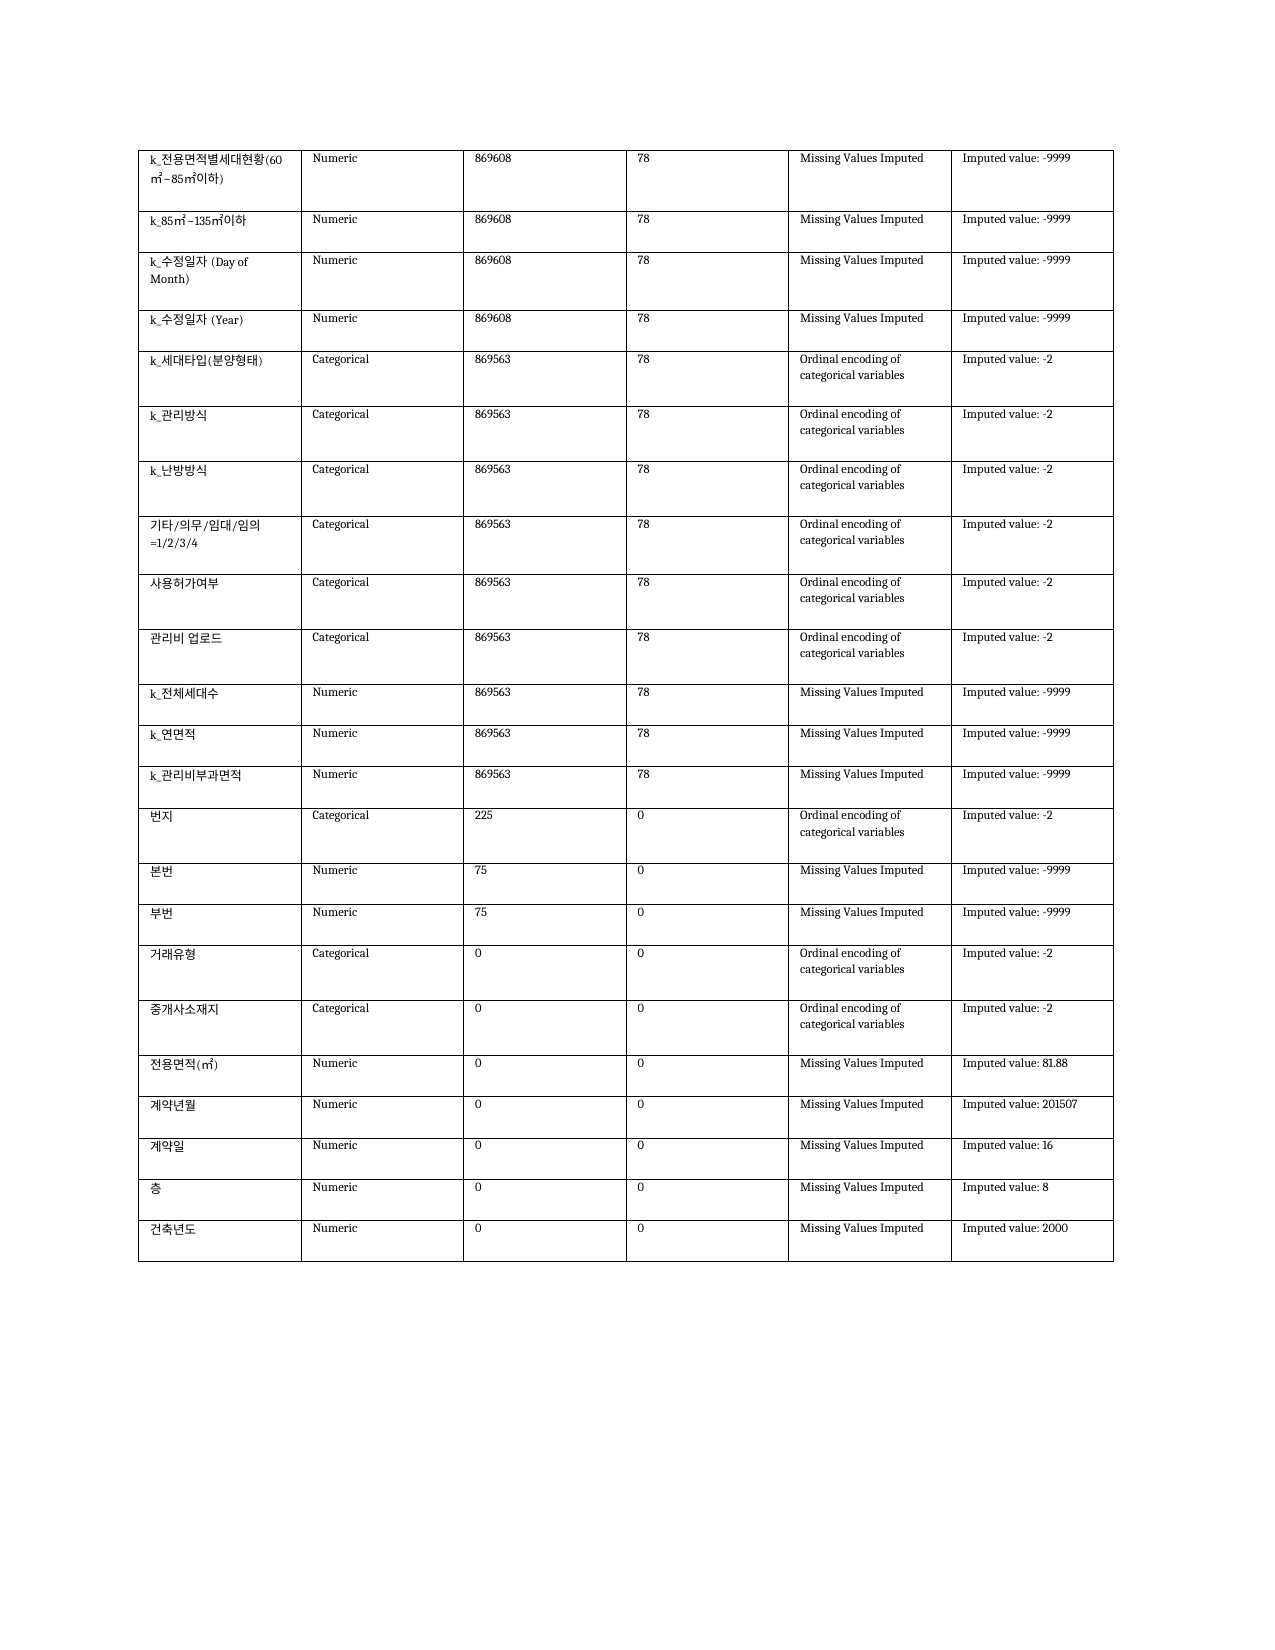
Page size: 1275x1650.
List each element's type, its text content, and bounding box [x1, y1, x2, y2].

table_cell Missing Values Imputed [789, 1097, 951, 1137]
table_cell 사용허가여부 [139, 575, 301, 629]
table_cell 78 [627, 407, 788, 461]
table_cell 78 [627, 517, 788, 574]
table_cell 번지 [139, 809, 301, 862]
table_cell k_관리방식 [139, 407, 301, 461]
table_cell 869563 [464, 630, 626, 684]
table_cell Imputed value: -9999 [952, 767, 1113, 807]
table_cell Ordinal encoding of categorical variables [789, 946, 951, 1000]
table_cell 869608 [464, 151, 626, 211]
table_cell 78 [627, 630, 788, 684]
table_cell Categorical [302, 462, 463, 516]
table_cell 계약일 [139, 1139, 301, 1179]
table_cell 869608 [464, 212, 626, 252]
table_cell Numeric [302, 212, 463, 252]
table_cell 78 [627, 253, 788, 310]
table_cell 869608 [464, 253, 626, 310]
table_cell Numeric [302, 1221, 463, 1261]
table_cell Ordinal encoding of categorical variables [789, 517, 951, 574]
table_cell Imputed value: 16 [952, 1139, 1113, 1179]
table_cell k_수정일자 (Day of Month) [139, 253, 301, 310]
table_cell 0 [627, 809, 788, 862]
table_cell Numeric [302, 726, 463, 766]
table_cell Imputed value: 201507 [952, 1097, 1113, 1137]
table_cell Categorical [302, 630, 463, 684]
table_cell k_세대타입(분양형태) [139, 352, 301, 406]
table_cell Imputed value: 8 [952, 1180, 1113, 1220]
table_cell 0 [464, 1001, 626, 1055]
table_cell 78 [627, 575, 788, 629]
table_cell Categorical [302, 809, 463, 862]
table_cell Imputed value: -9999 [952, 905, 1113, 945]
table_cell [952, 151, 1113, 211]
table_cell Missing Values Imputed [789, 726, 951, 766]
table_cell 층 [139, 1180, 301, 1220]
table_cell k_관리비부과면적 [139, 767, 301, 807]
table_cell Imputed value: -9999 [952, 864, 1113, 904]
table_cell 0 [464, 1056, 626, 1096]
table_cell Numeric [302, 1097, 463, 1137]
table_cell Imputed value: -2 [952, 630, 1113, 684]
table_cell 225 [464, 809, 626, 862]
table_cell 78 [627, 212, 788, 252]
table_cell Ordinal encoding of categorical variables [789, 462, 951, 516]
table_cell 78 [627, 151, 788, 211]
table_cell 중개사소재지 [139, 1001, 301, 1055]
table_cell Imputed value: 81.88 [952, 1056, 1113, 1096]
table_cell Missing Values Imputed [789, 685, 951, 725]
table_cell Missing Values Imputed [789, 1056, 951, 1096]
table_cell 869563 [464, 352, 626, 406]
table_cell Missing Values Imputed [789, 311, 951, 351]
table_cell 75 [464, 864, 626, 904]
table_cell k_수정일자 (Year) [139, 311, 301, 351]
table_cell Imputed value: -2 [952, 809, 1113, 862]
table_cell Imputed value: -2 [952, 517, 1113, 574]
table_cell 869563 [464, 767, 626, 807]
table_cell Categorical [302, 946, 463, 1000]
table_cell 869608 [464, 311, 626, 351]
table_cell k_연면적 [139, 726, 301, 766]
table_cell 0 [627, 946, 788, 1000]
table_cell Numeric [302, 1180, 463, 1220]
table_cell Missing Values Imputed [789, 905, 951, 945]
table_cell Imputed value: -2 [952, 462, 1113, 516]
table_cell Imputed value: -9999 [952, 212, 1113, 252]
table_cell 부번 [139, 905, 301, 945]
table_cell 869563 [464, 575, 626, 629]
table_cell Ordinal encoding of categorical variables [789, 575, 951, 629]
table_cell 75 [464, 905, 626, 945]
table_cell Imputed value: 2000 [952, 1221, 1113, 1261]
table_cell 78 [627, 462, 788, 516]
table_cell 869563 [464, 685, 626, 725]
table_cell Ordinal encoding of categorical variables [789, 1001, 951, 1055]
table_cell 0 [464, 1221, 626, 1261]
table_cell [789, 151, 951, 211]
table_cell Numeric [302, 1139, 463, 1179]
table_cell 0 [627, 1001, 788, 1055]
table_cell Categorical [302, 517, 463, 574]
table_cell 0 [464, 1180, 626, 1220]
table_cell Numeric [302, 253, 463, 310]
table_cell Ordinal encoding of categorical variables [789, 352, 951, 406]
table_cell Imputed value: -9999 [952, 253, 1113, 310]
table_cell Ordinal encoding of categorical variables [789, 630, 951, 684]
table_cell k_85㎡~135㎡이하 [139, 212, 301, 252]
table_cell Missing Values Imputed [789, 864, 951, 904]
table_cell Missing Values Imputed [789, 1139, 951, 1179]
table_cell Missing Values Imputed [789, 253, 951, 310]
table_cell Imputed value: -2 [952, 407, 1113, 461]
table_cell 0 [627, 1221, 788, 1261]
table_cell Missing Values Imputed [789, 767, 951, 807]
table_cell Ordinal encoding of categorical variables [789, 809, 951, 862]
table_cell 기타/의무/임대/임의=1/2/3/4 [139, 517, 301, 574]
table_cell Numeric [302, 767, 463, 807]
table_cell 0 [627, 1139, 788, 1179]
table_cell 계약년월 [139, 1097, 301, 1137]
table_cell 관리비 업로드 [139, 630, 301, 684]
table_cell Categorical [302, 575, 463, 629]
table_cell 거래유형 [139, 946, 301, 1000]
table_cell Missing Values Imputed [789, 212, 951, 252]
table_cell Imputed value: -2 [952, 1001, 1113, 1055]
table_cell Imputed value: -9999 [952, 685, 1113, 725]
table_cell Numeric [302, 905, 463, 945]
table_cell k_난방방식 [139, 462, 301, 516]
table_cell 0 [627, 1056, 788, 1096]
table_cell 건축년도 [139, 1221, 301, 1261]
table_cell Imputed value: -9999 [952, 726, 1113, 766]
table_cell Numeric [302, 151, 463, 211]
table_cell k_전용면적별세대현황(60㎡~85㎡이하) [139, 151, 301, 211]
table_cell 869563 [464, 726, 626, 766]
table_cell 0 [464, 1097, 626, 1137]
table_cell Missing Values Imputed [789, 1221, 951, 1261]
table_cell 전용면적(㎡) [139, 1056, 301, 1096]
table_cell 0 [464, 1139, 626, 1179]
table_cell 869563 [464, 462, 626, 516]
table_cell Numeric [302, 311, 463, 351]
table_cell Imputed value: -2 [952, 352, 1113, 406]
table_cell k_전체세대수 [139, 685, 301, 725]
table_cell 869563 [464, 407, 626, 461]
table_cell 78 [627, 311, 788, 351]
table_cell 0 [627, 905, 788, 945]
table_cell Categorical [302, 1001, 463, 1055]
table_cell Numeric [302, 1056, 463, 1096]
table_cell Categorical [302, 352, 463, 406]
table_cell 0 [627, 1180, 788, 1220]
table_cell 869563 [464, 517, 626, 574]
table_cell Imputed value: -2 [952, 946, 1113, 1000]
table_cell 78 [627, 685, 788, 725]
table_cell 0 [464, 946, 626, 1000]
table_cell Ordinal encoding of categorical variables [789, 407, 951, 461]
table_cell 78 [627, 767, 788, 807]
table_cell Imputed value: -9999 [952, 311, 1113, 351]
table_cell Numeric [302, 864, 463, 904]
table_cell 78 [627, 726, 788, 766]
table_cell Missing Values Imputed [789, 1180, 951, 1220]
table_cell 본번 [139, 864, 301, 904]
table_cell 0 [627, 864, 788, 904]
table_cell Numeric [302, 685, 463, 725]
table_cell 78 [627, 352, 788, 406]
table_cell 0 [627, 1097, 788, 1137]
table_cell Categorical [302, 407, 463, 461]
table_cell Imputed value: -2 [952, 575, 1113, 629]
